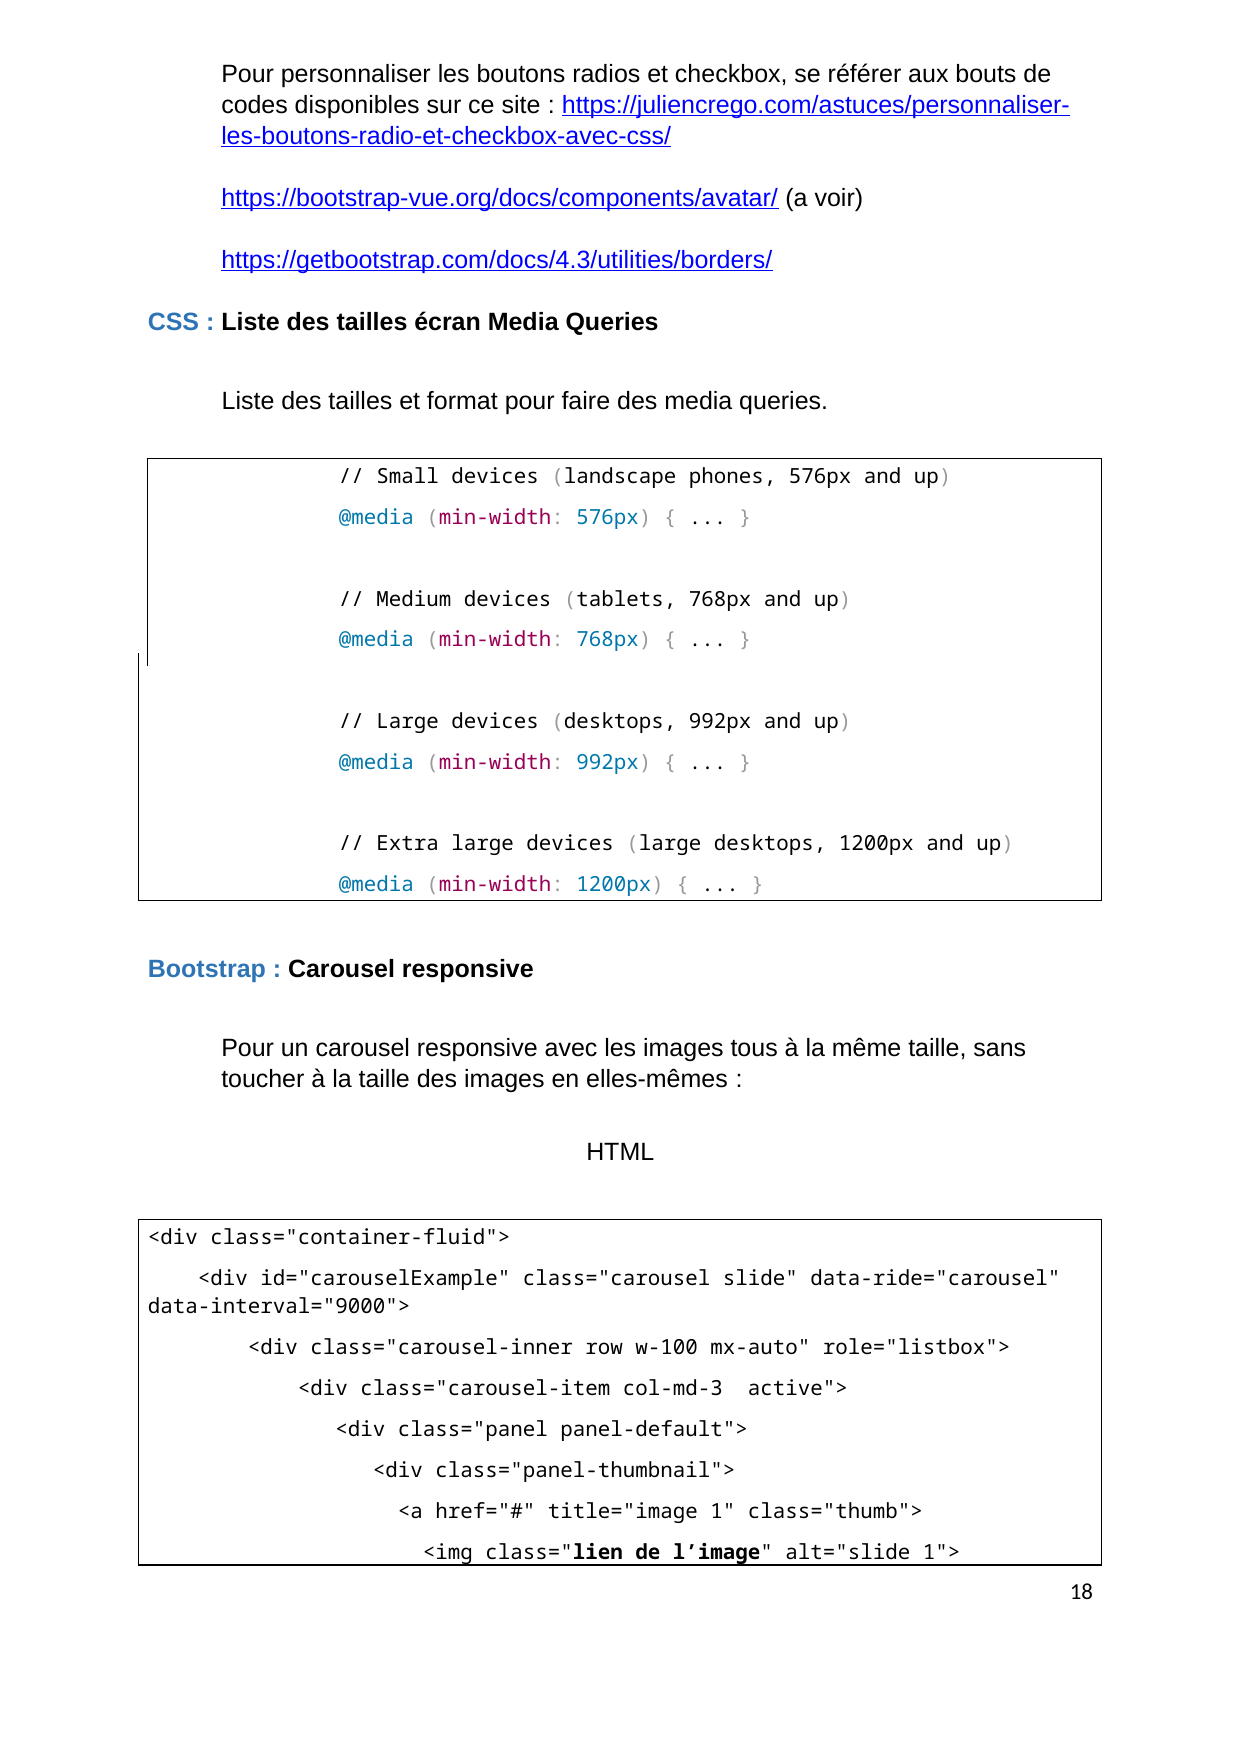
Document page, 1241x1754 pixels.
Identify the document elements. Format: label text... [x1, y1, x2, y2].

text <div id="carouselExample" class="carousel slide" data-ride="carousel" data-interval="9000"> [139, 1260, 1101, 1320]
text https://bootstrap-vue.org/docs/components/avatar/ (a voir) [221, 183, 1093, 212]
text // Extra large devices (large desktops, 1200px and up) [139, 825, 1101, 857]
text <div class="carousel-inner row w-100 mx-auto" role="listbox"> [139, 1329, 1101, 1361]
text @media (min-width: 1200px) { ... } [139, 866, 1101, 900]
text <div class="panel panel-default"> [139, 1411, 1101, 1443]
text @media (min-width: 576px) { ... } [148, 499, 1101, 531]
subtitle Bootstrap : Carousel responsive [148, 954, 1093, 983]
text <div class="carousel-item col-md-3 active"> [139, 1370, 1101, 1402]
text // Small devices (landscape phones, 576px and up) [148, 459, 1101, 490]
text Liste des tailles et format pour faire des media queries. [148, 386, 1093, 415]
text <a href="#" title="image 1" class="thumb"> [139, 1493, 1101, 1524]
text Pour un carousel responsive avec les images tous à la même taille, sans toucher à la taille des images en elles-mêmes : [221, 1033, 1093, 1093]
text <div class="container-fluid"> [139, 1220, 1101, 1251]
text <div class="panel-thumbnail"> [139, 1452, 1101, 1484]
text HTML [148, 1136, 1093, 1165]
text @media (min-width: 768px) { ... } [148, 621, 1101, 653]
text <img class="lien de l’image" alt="slide 1"> [139, 1534, 1101, 1564]
text // Large devices (desktops, 992px and up) [139, 703, 1101, 734]
text // Medium devices (tablets, 768px and up) [148, 581, 1101, 612]
text Pour personnaliser les boutons radios et checkbox, se référer aux bouts de codes disponibles sur ce site : https://juliencrego.com/astuces/personnaliser-les-boutons-radio-et-checkbox-avec-css/ [221, 59, 1093, 150]
subtitle CSS : Liste des tailles écran Media Queries [148, 307, 1093, 336]
text https://getbootstrap.com/docs/4.3/utilities/borders/ [221, 245, 1093, 274]
text @media (min-width: 992px) { ... } [139, 744, 1101, 775]
